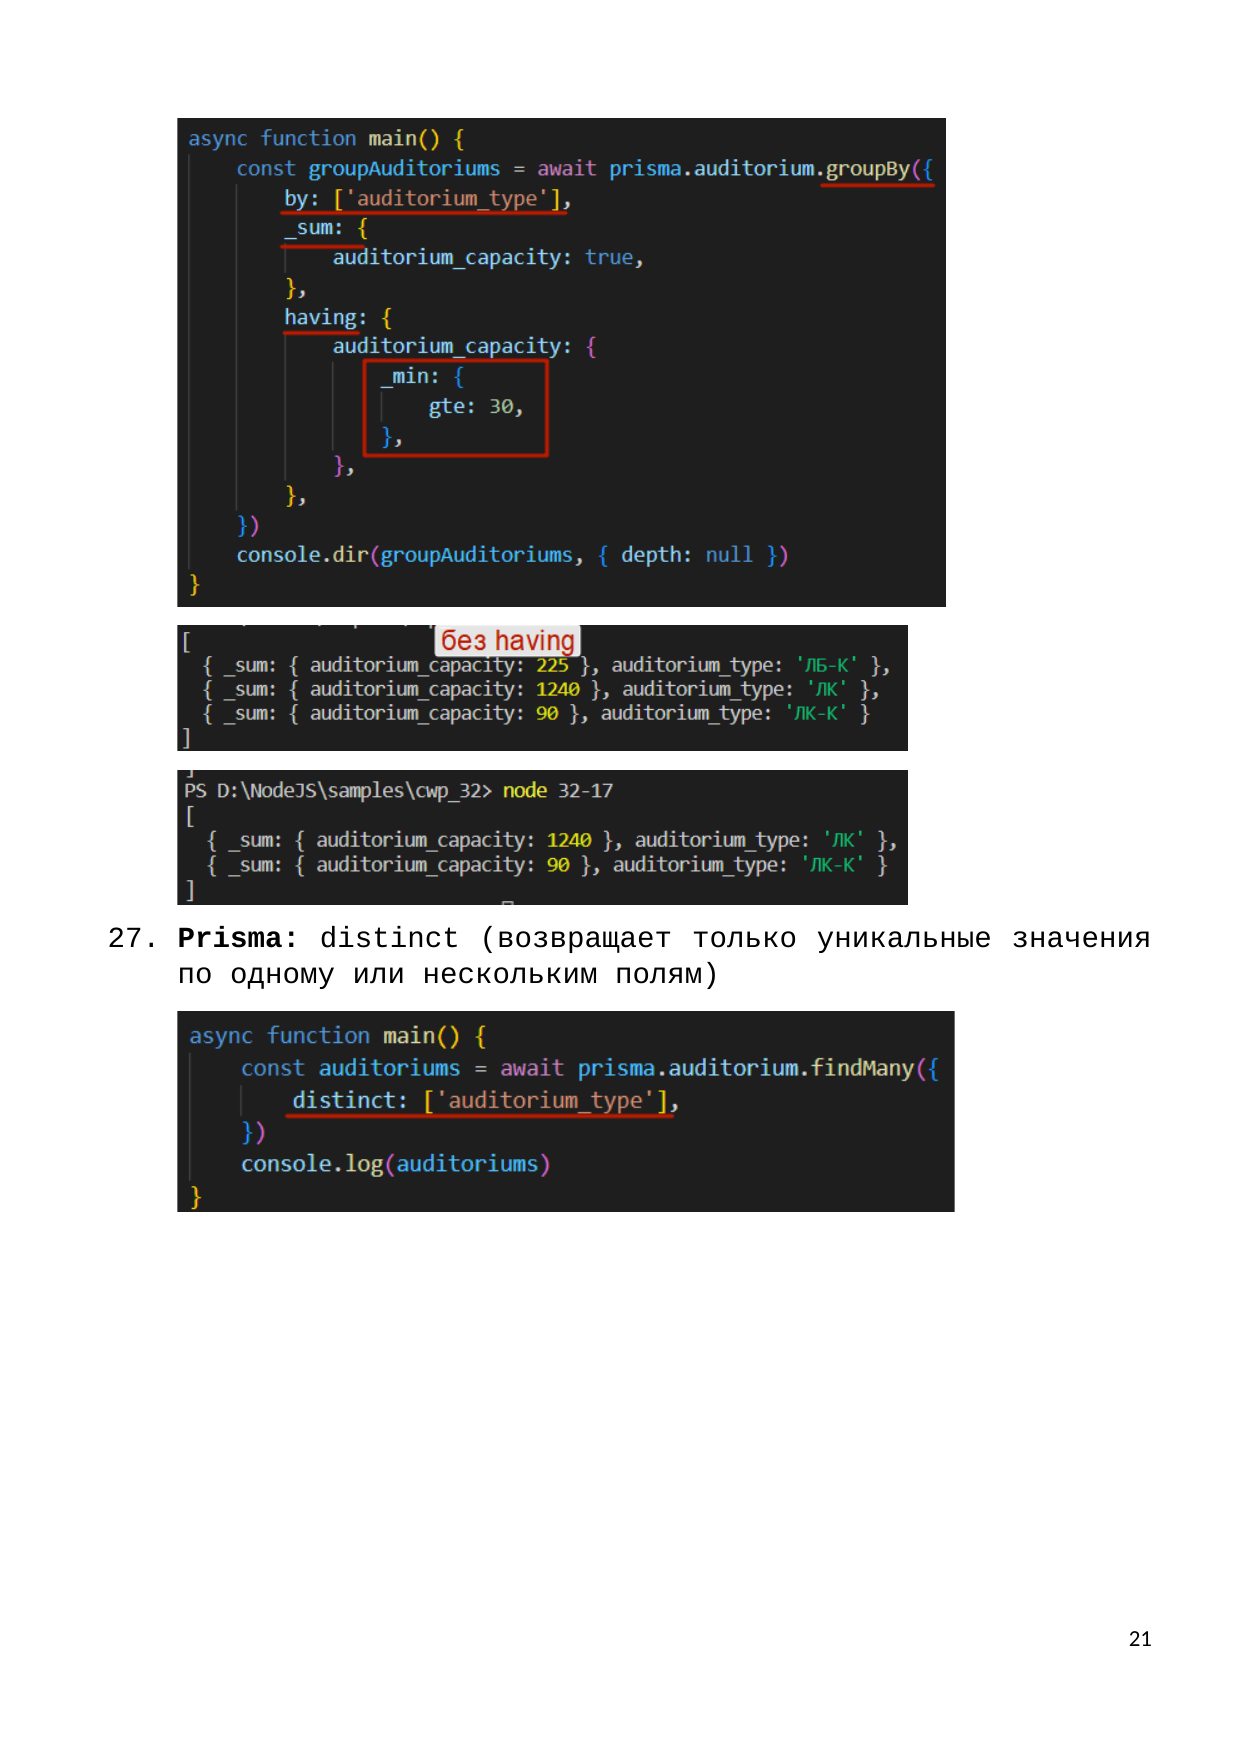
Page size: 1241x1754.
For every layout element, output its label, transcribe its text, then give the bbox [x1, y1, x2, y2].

picture [177, 118, 946, 607]
picture [177, 1011, 955, 1212]
list Prisma: distinct (возвращает только уникальные значения по одному или нескольким полям) [177, 923, 1152, 992]
picture [177, 770, 908, 905]
picture [177, 625, 908, 751]
